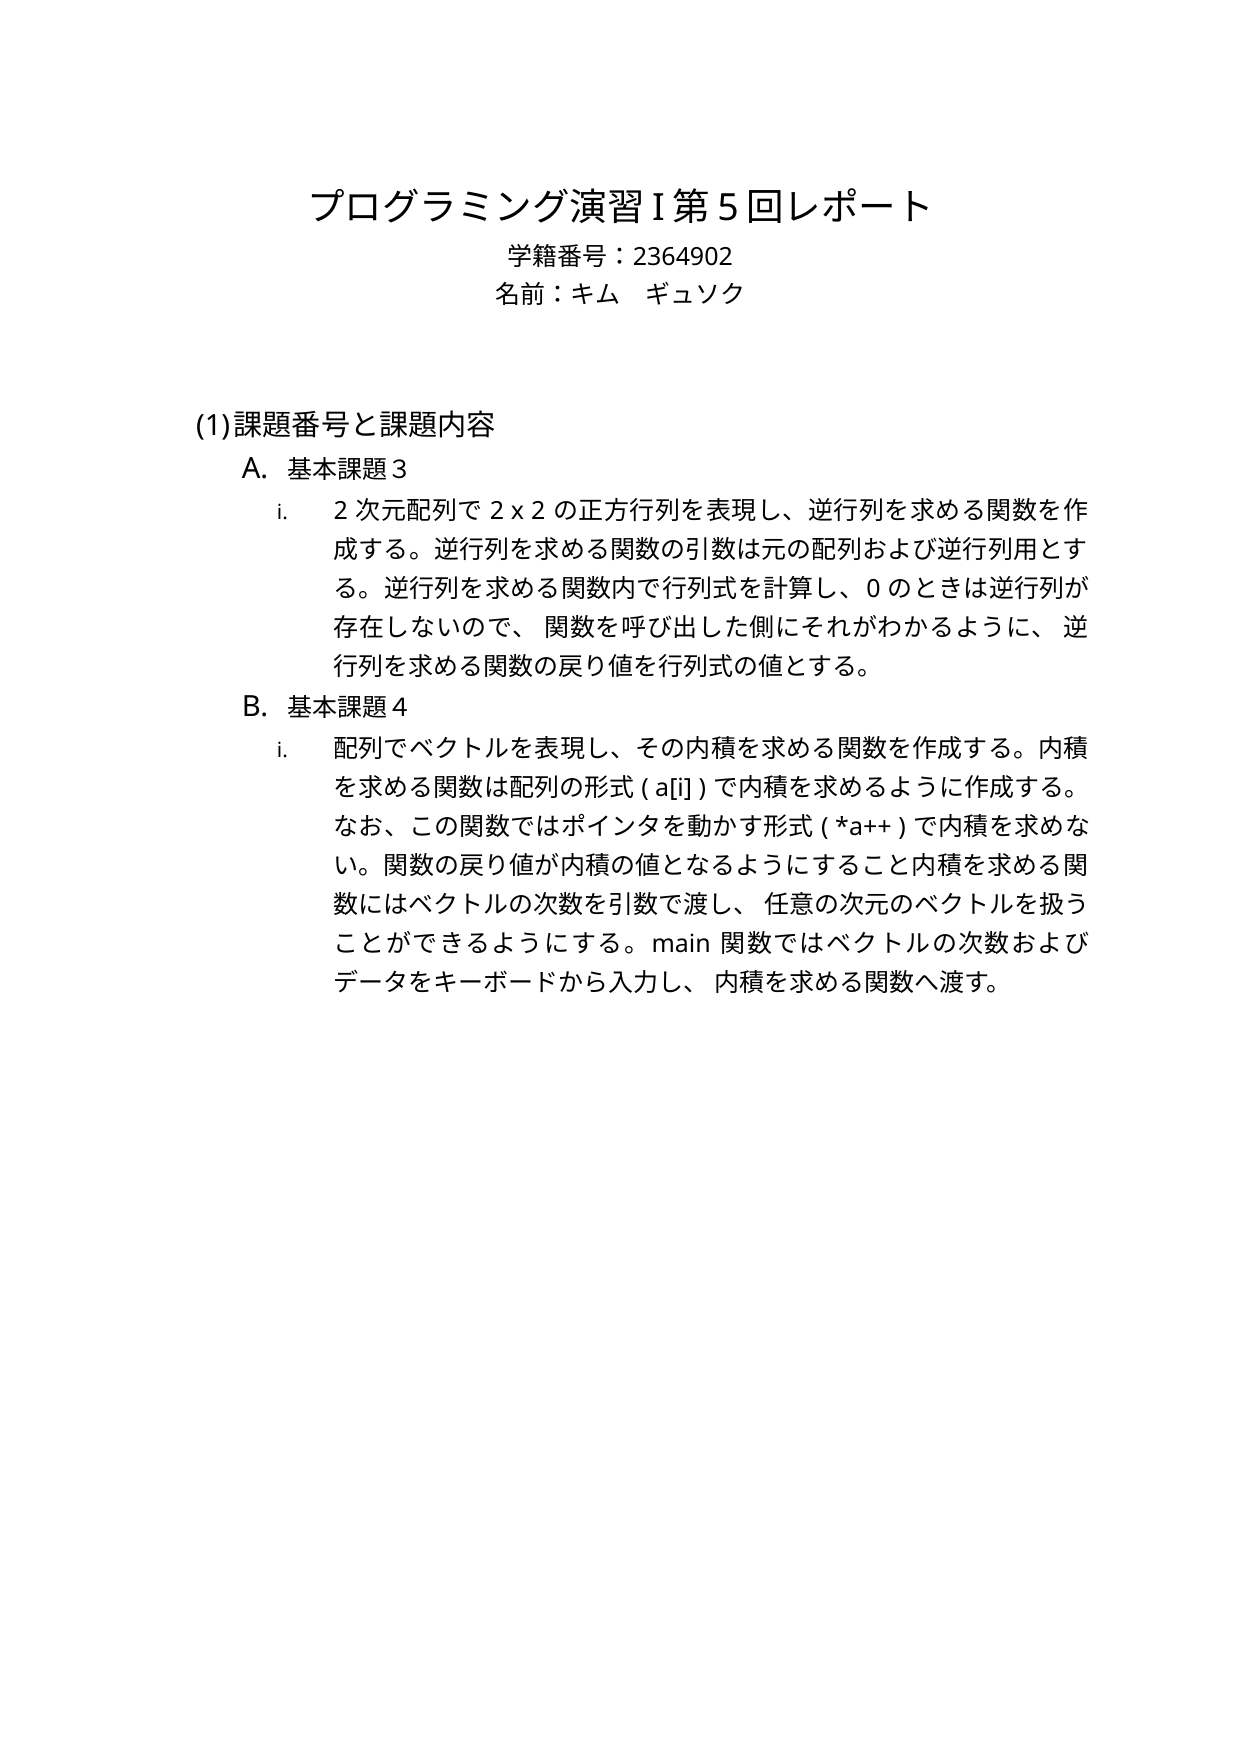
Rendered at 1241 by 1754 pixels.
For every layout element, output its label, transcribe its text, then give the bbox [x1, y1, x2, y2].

list 基本課題４ [242, 685, 1090, 725]
text 学籍番号：2364902 [150, 236, 1090, 272]
text 名前：キム ギュソク [150, 275, 1090, 311]
list 配列でベクトルを表現し、その内積を求める関数を作成する。内積を求める関数は配列の形式 ( a[i] ) で内積を求めるように作成する。なお、この関数ではポインタを動かす形式 ( *a++ ) で内積を求めない。関数の戻り値が内積の値となるようにすること内積を求める関数にはベクトルの次数を引数で渡し、 任意の次元のベクトルを扱うことができるようにする。main 関数ではベクトルの次数およびデータをキーボードから入力し、 内積を求める関数へ渡す。 [287, 728, 1090, 999]
list 基本課題３ [242, 447, 1090, 487]
list 課題番号と課題内容 [196, 402, 1090, 444]
text プログラミング演習I第5回レポート [150, 177, 1090, 232]
list 2 次元配列で 2 x 2 の正方行列を表現し、逆行列を求める関数を作成する。逆行列を求める関数の引数は元の配列および逆行列用とする。逆行列を求める関数内で行列式を計算し、0 のときは逆行列が存在しないので、 関数を呼び出した側にそれがわかるように、 逆行列を求める関数の戻り値を行列式の値とする。 [287, 490, 1090, 683]
